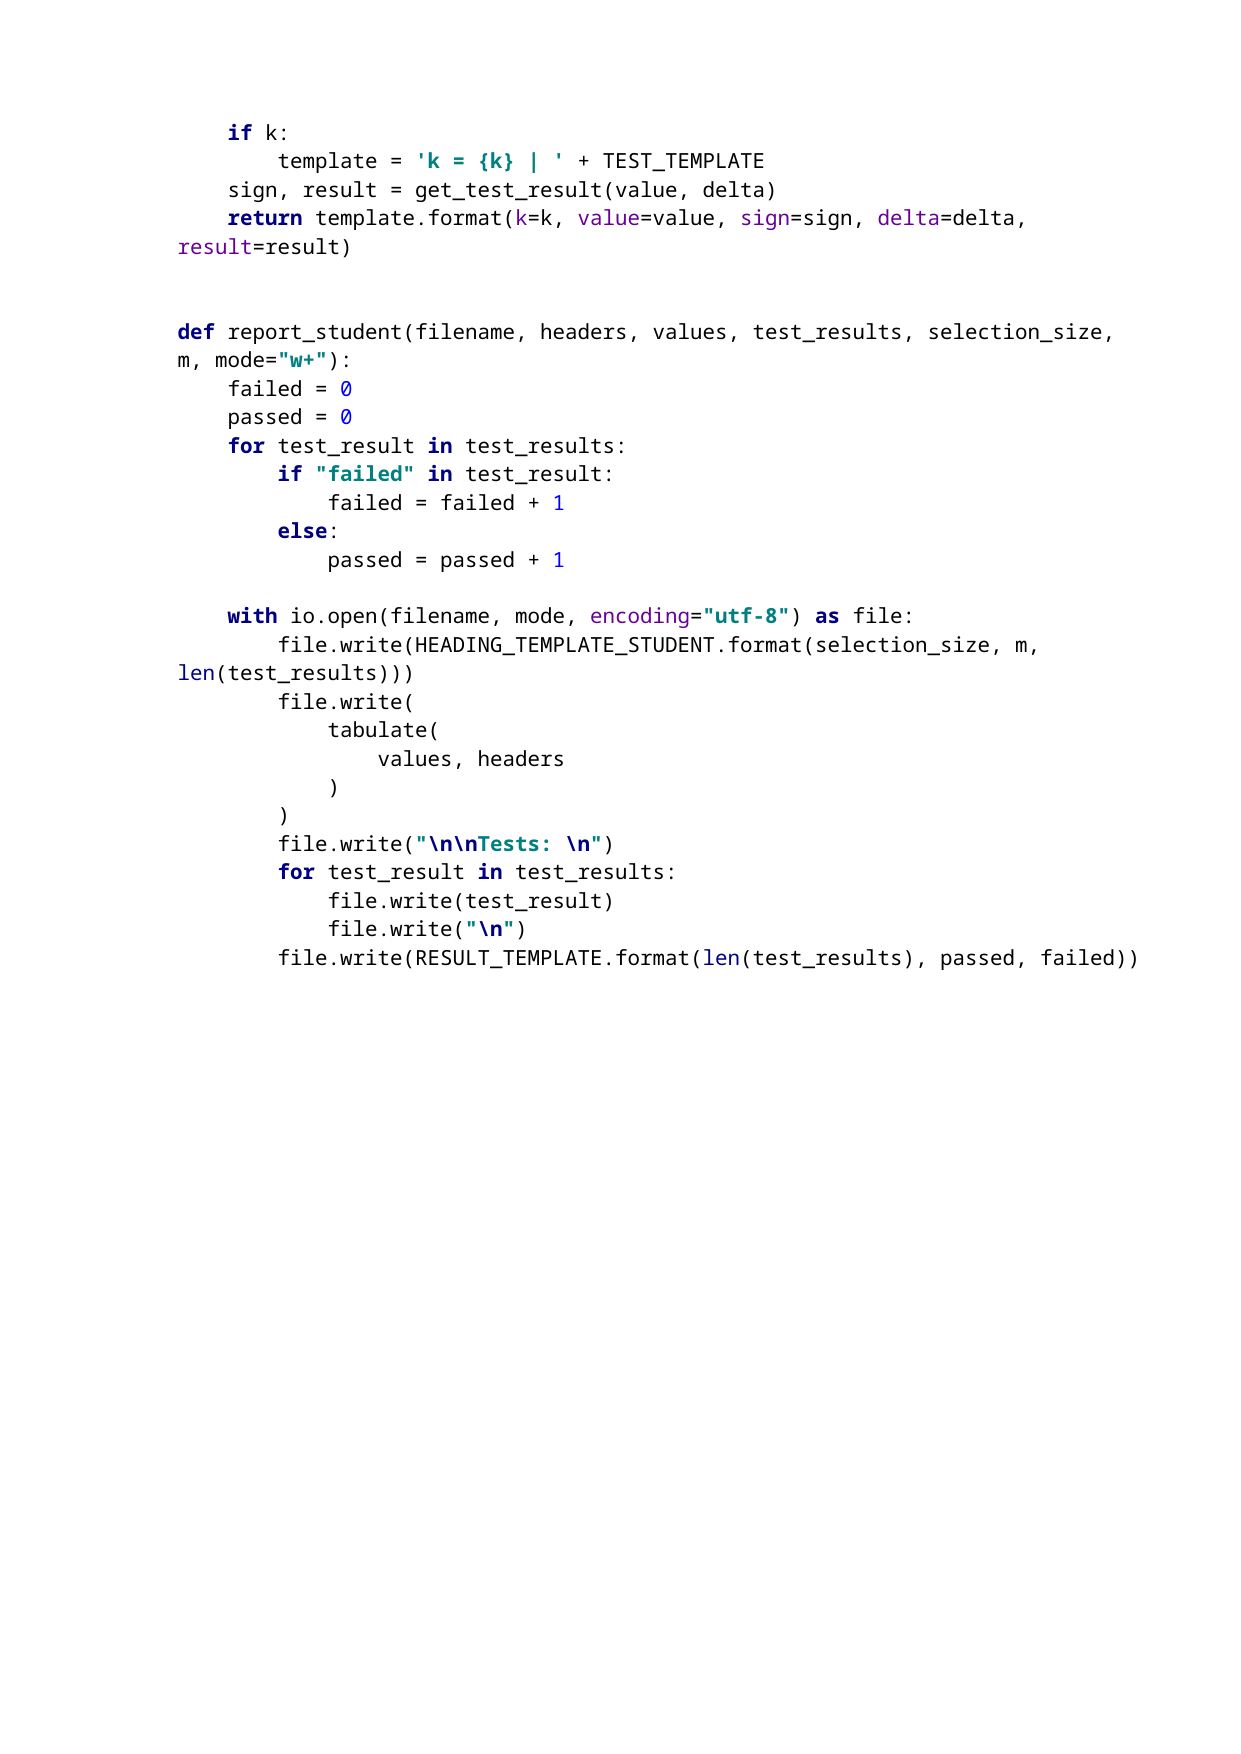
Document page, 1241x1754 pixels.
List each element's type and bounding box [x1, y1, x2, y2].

text [177, 118, 1152, 971]
